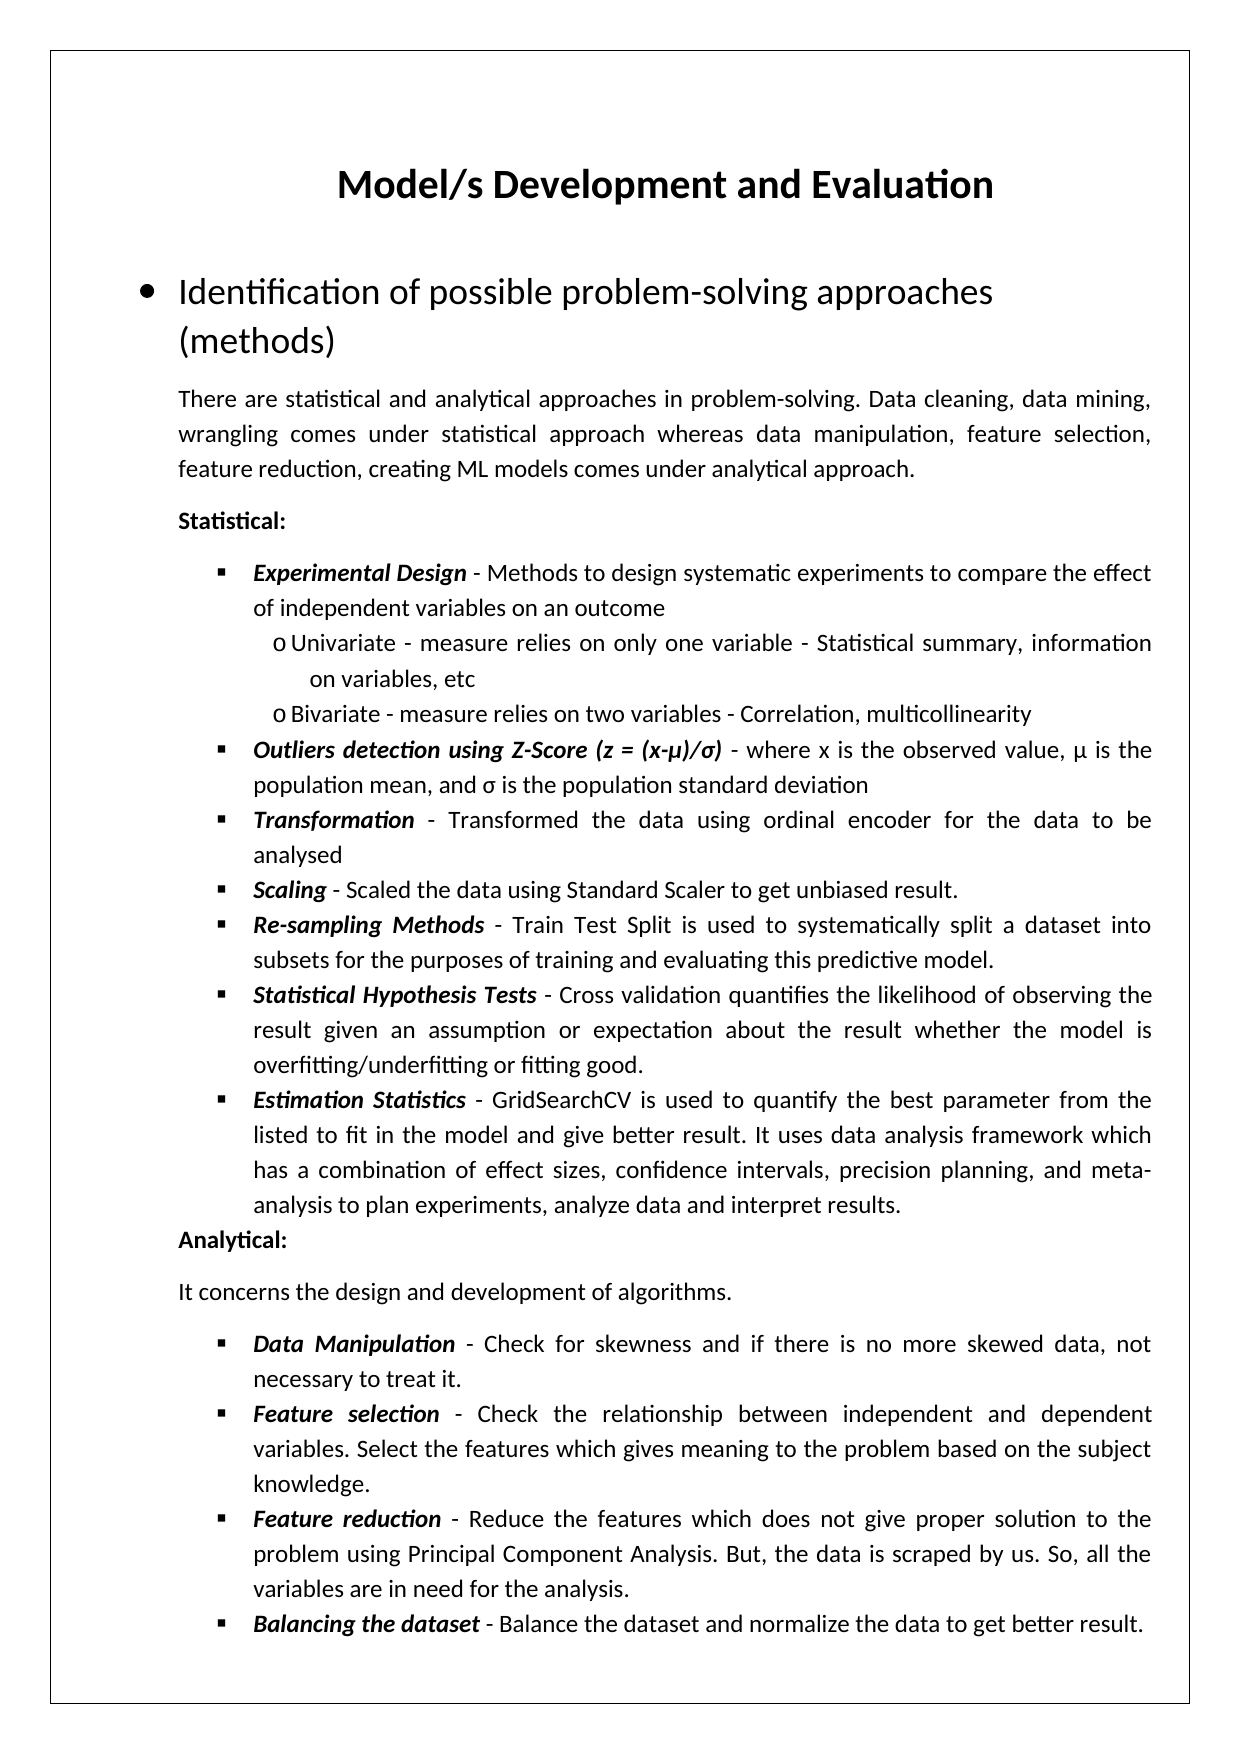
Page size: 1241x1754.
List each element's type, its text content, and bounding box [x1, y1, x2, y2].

list Identification of possible problem-solving approaches (methods) [141, 268, 1153, 363]
list Model/s Development and Evaluation [178, 158, 1153, 209]
text Statistical: [178, 505, 1153, 536]
list Balancing the dataset - Balance the dataset and normalize the data to get better result. [216, 1608, 1153, 1638]
list Experimental Design - Methods to design systematic experiments to compare the effect of independent variables on an outcome [216, 557, 1153, 622]
list Feature reduction - Reduce the features which does not give proper solution to the problem using Principal Component Analysis. But, the data is scraped by us. So, all the variables are in need for the analysis. [216, 1503, 1153, 1603]
list Estimation Statistics - GridSearchCV is used to quantify the best parameter from the listed to fit in the model and give better result. It uses data analysis framework which has a combination of effect sizes, confidence intervals, precision planning, and meta-analysis to plan experiments, analyze data and interpret results. [216, 1084, 1153, 1220]
list Univariate - measure relies on only one variable - Statistical summary, information on variables, etc [272, 627, 1153, 693]
text There are statistical and analytical approaches in problem-solving. Data cleaning, data mining, wrangling comes under statistical approach whereas data manipulation, feature selection, feature reduction, creating ML models comes under analytical approach. [178, 383, 1153, 484]
list Transformation - Transformed the data using ordinal encoder for the data to be analysed [216, 804, 1153, 870]
list Statistical Hypothesis Tests - Cross validation quantifies the likelihood of observing the result given an assumption or expectation about the result whether the model is overfitting/underfitting or fitting good. [216, 979, 1153, 1080]
list Scaling - Scaled the data using Standard Scaler to get unbiased result. [216, 874, 1153, 905]
list Data Manipulation - Check for skewness and if there is no more skewed data, not necessary to treat it. [216, 1328, 1153, 1393]
text It concerns the design and development of algorithms. [178, 1276, 1153, 1307]
list Feature selection - Check the relationship between independent and dependent variables. Select the features which gives meaning to the problem based on the subject knowledge. [216, 1398, 1153, 1498]
text Analytical: [178, 1224, 1153, 1255]
list Outliers detection using Z-Score (z = (x-μ)/σ) - where x is the observed value, μ is the population mean, and σ is the population standard deviation [216, 734, 1153, 800]
list Re-sampling Methods - Train Test Split is used to systematically split a dataset into subsets for the purposes of training and evaluating this predictive model. [216, 909, 1153, 975]
list Bivariate - measure relies on two variables - Correlation, multicollinearity [272, 698, 1153, 730]
